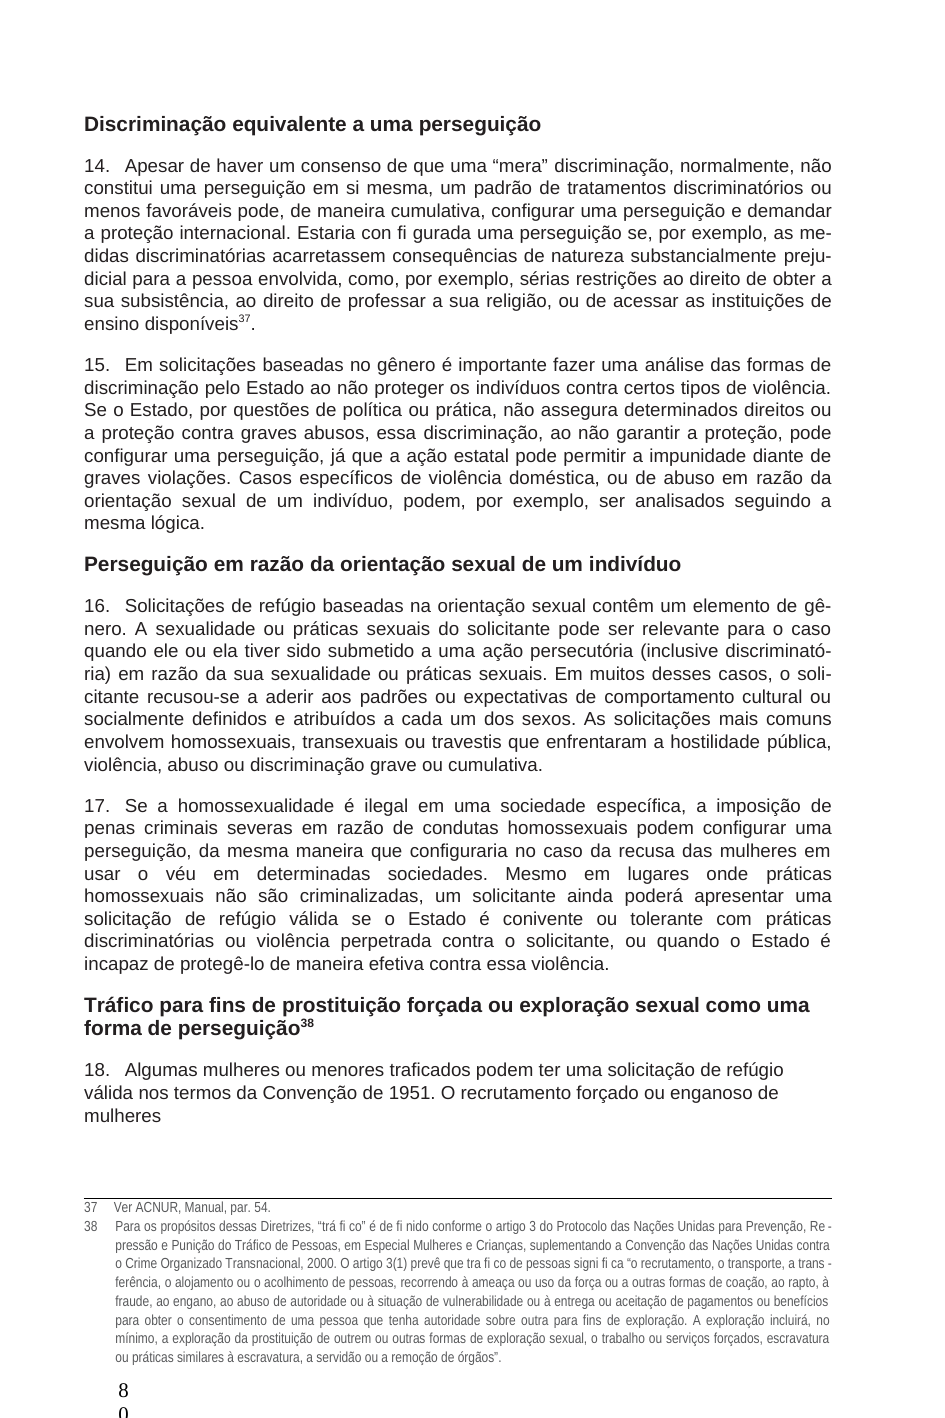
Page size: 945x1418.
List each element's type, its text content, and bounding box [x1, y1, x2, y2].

text Discriminação equivalente a uma perseguição [84, 113, 832, 136]
text Tráfico para fins de prostituição forçada ou exploração sexual como uma forma de perseguição [84, 994, 832, 1040]
list Em solicitações baseadas no gênero é importante fazer uma análise das formas de discriminação pelo Estado ao não proteger os indivíduos contra certos tipos de violência. Se o Estado, por questões de política ou prática, não assegura determinados direitos ou a proteção contra graves abusos, essa discriminação, ao não garantir a proteção, pode configurar uma perseguição, já que a ação estatal pode permitir a impunidade diante de graves violações. Casos específicos de violência doméstica, ou de abuso em razão da orientação sexual de um indivíduo, podem, por exemplo, ser analisados seguindo a mesma lógica. [84, 354, 832, 534]
list Solicitações de refúgio baseadas na orientação sexual contêm um elemento de gênero. A sexualidade ou práticas sexuais do solicitante pode ser relevante para o caso quando ele ou ela tiver sido submetido a uma ação persecutória (inclusive discriminatória) em razão da sua sexualidade ou práticas sexuais. Em muitos desses casos, o solicitante recusou-se a aderir aos padrões ou expectativas de comportamento cultural ou socialmente definidos e atribuídos a cada um dos sexos. As solicitações mais comuns envolvem homossexuais, transexuais ou travestis que enfrentaram a hostilidade pública, violência, abuso ou discriminação grave ou cumulativa. [84, 595, 832, 775]
list Se a homossexualidade é ilegal em uma sociedade específica, a imposição de penas criminais severas em razão de condutas homossexuais podem configurar uma perseguição, da mesma maneira que configuraria no caso da recusa das mulheres em usar o véu em determinadas sociedades. Mesmo em lugares onde práticas homossexuais não são criminalizadas, um solicitante ainda poderá apresentar uma solicitação de refúgio válida se o Estado é conivente ou tolerante com práticas discriminatórias ou violência perpetrada contra o solicitante, ou quando o Estado é incapaz de protegê-lo de maneira efetiva contra essa violência. [84, 795, 832, 974]
text Perseguição em razão da orientação sexual de um indivíduo [84, 554, 832, 576]
list Apesar de haver um consenso de que uma “mera” discriminação, normalmente, não constitui uma perseguição em si mesma, um padrão de tratamentos discriminatórios ou menos favoráveis pode, de maneira cumulativa, configurar uma perseguição e demandar a proteção internacional. Estaria con fi gurada uma perseguição se, por exemplo, as medidas discriminatórias acarretassem consequências de natureza substancialmente prejudicial para a pessoa envolvida, como, por exemplo, sérias restrições ao direito de obter a sua subsistência, ao direito de professar a sua religião, ou de acessar as instituições de ensino disponíveis. [84, 154, 832, 334]
list Algumas mulheres ou menores traficados podem ter uma solicitação de refúgio válida nos termos da Convenção de 1951. O recrutamento forçado ou enganoso de mulheres [84, 1058, 832, 1126]
